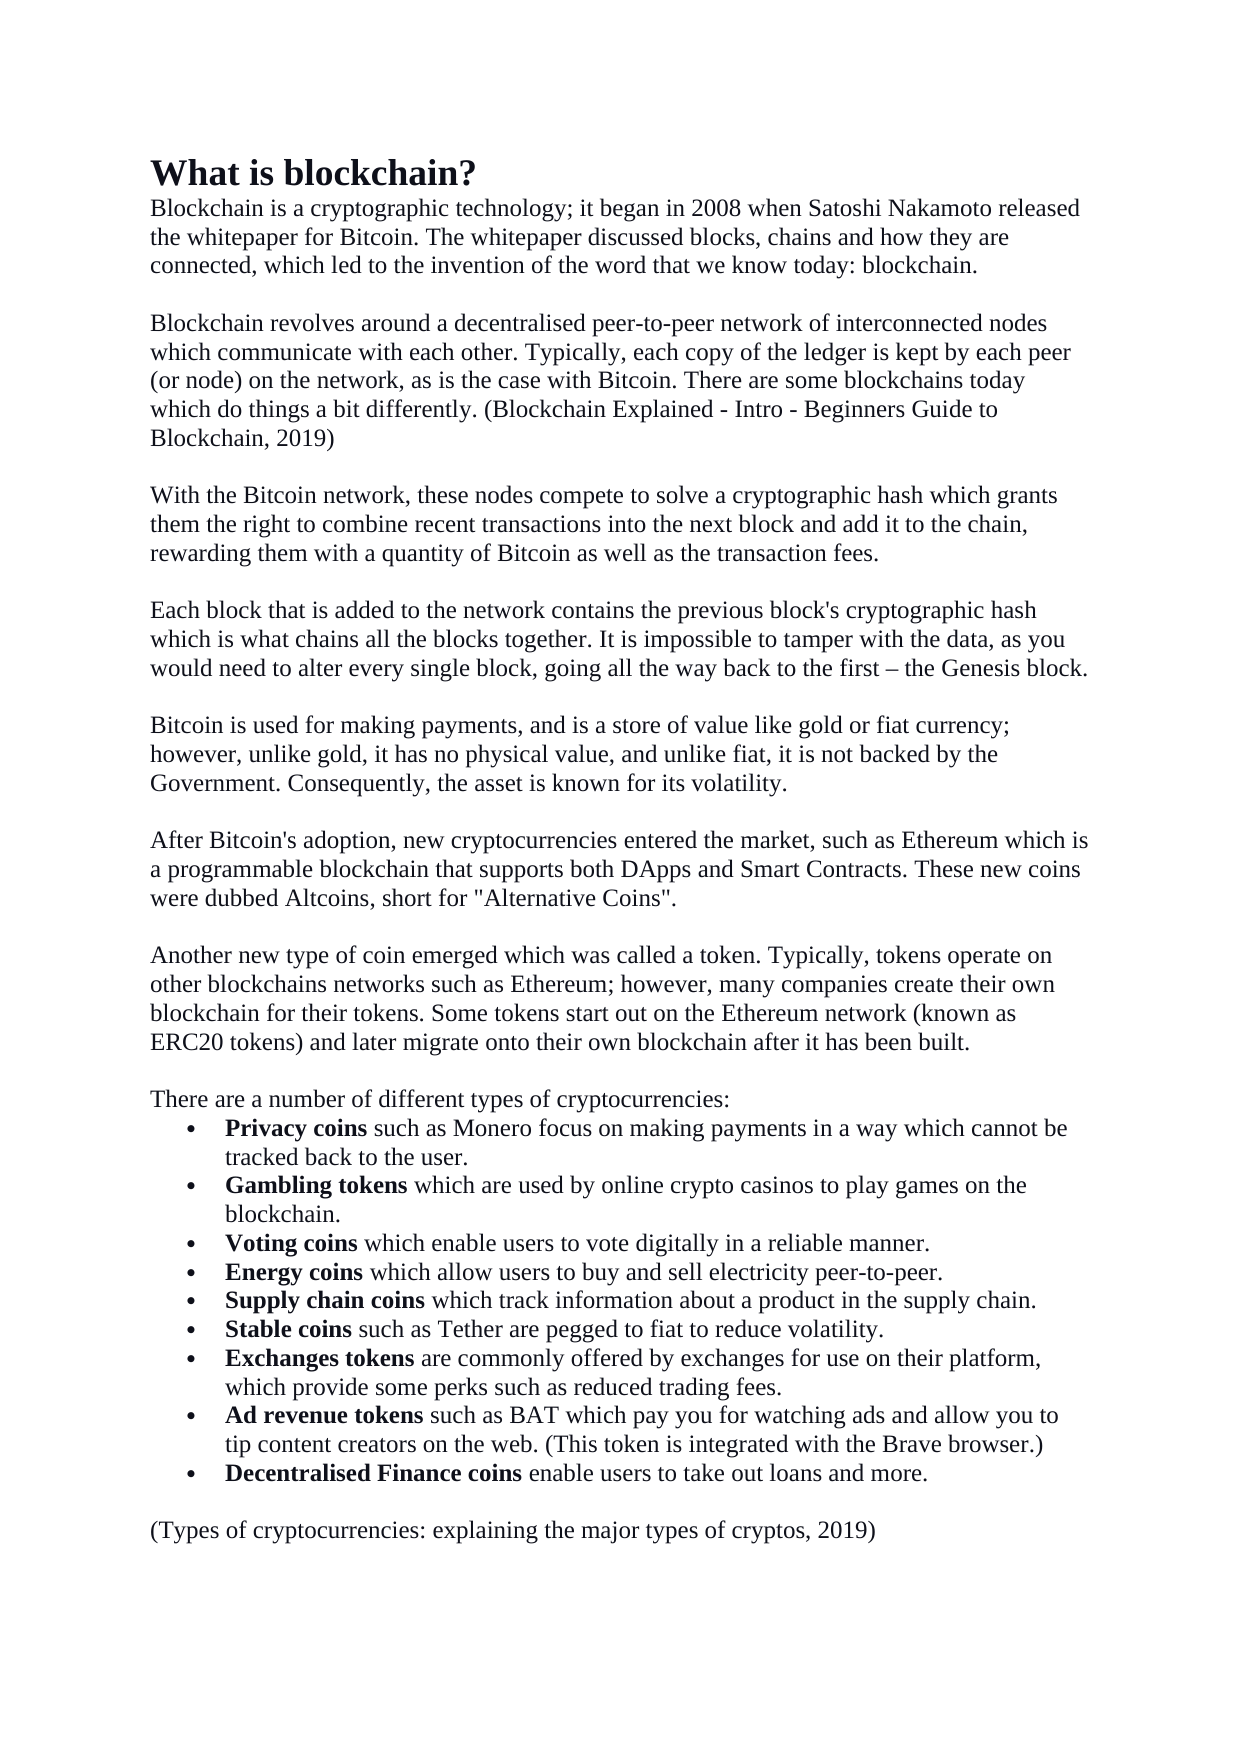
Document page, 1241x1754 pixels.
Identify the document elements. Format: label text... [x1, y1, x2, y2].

text Another new type of coin emerged which was called a token. Typically, tokens operate on other blockchains networks such as Ethereum; however, many companies create their own blockchain for their tokens. Some tokens start out on the Ethereum network (known as ERC20 tokens) and later migrate onto their own blockchain after it has been built. [150, 941, 1090, 1056]
list Privacy coins such as Monero focus on making payments in a way which cannot be tracked back to the user. [187, 1113, 1090, 1171]
list Energy coins which allow users to buy and sell electricity peer-to-peer. [187, 1257, 1090, 1286]
text Each block that is added to the network contains the previous block's cryptographic hash which is what chains all the blocks together. It is impossible to tamper with the data, as you would need to alter every single block, going all the way back to the first – the Genesis block. [150, 596, 1090, 682]
list Exchanges tokens are commonly offered by exchanges for use on their platform, which provide some perks such as reduced trading fees. [187, 1343, 1090, 1401]
text Bitcoin is used for making payments, and is a store of value like gold or fiat currency; however, unlike gold, it has no physical value, and unlike fiat, it is not backed by the Government. Consequently, the asset is known for its volatility. [150, 711, 1090, 797]
list Gambling tokens which are used by online crypto casinos to play games on the blockchain. [187, 1171, 1090, 1228]
text Blockchain is a cryptographic technology; it began in 2008 when Satoshi Nakamoto released the whitepaper for Bitcoin. The whitepaper discussed blocks, chains and how they are connected, which led to the invention of the word that we know today: blockchain. [150, 193, 1090, 279]
text There are a number of different types of cryptocurrencies: [150, 1084, 1090, 1113]
text Blockchain revolves around a decentralised peer-to-peer network of interconnected nodes which communicate with each other. Typically, each copy of the ledger is kept by each peer (or node) on the network, as is the case with Bitcoin. There are some blockchains today which do things a bit differently. (Blockchain Explained - Intro - Beginners Guide to Blockchain, 2019) [150, 308, 1090, 452]
text With the Bitcoin network, these nodes compete to solve a cryptographic hash which grants them the right to combine recent transactions into the next block and add it to the chain, rewarding them with a quantity of Bitcoin as well as the transaction fees. [150, 481, 1090, 567]
list Supply chain coins which track information about a product in the supply chain. [187, 1286, 1090, 1314]
list Decentralised Finance coins enable users to take out loans and more. [187, 1458, 1090, 1487]
list Ad revenue tokens such as BAT which pay you for watching ads and allow you to tip content creators on the web. (This token is integrated with the Brave browser.) [187, 1401, 1090, 1458]
list Stable coins such as Tether are pegged to fiat to reduce volatility. [187, 1314, 1090, 1343]
text (Types of cryptocurrencies: explaining the major types of cryptos, 2019) [150, 1516, 1090, 1544]
text What is blockchain? [150, 150, 1090, 193]
list Voting coins which enable users to vote digitally in a reliable manner. [187, 1228, 1090, 1257]
text After Bitcoin's adoption, new cryptocurrencies entered the market, such as Ethereum which is a programmable blockchain that supports both DApps and Smart Contracts. These new coins were dubbed Altcoins, short for "Alternative Coins". [150, 826, 1090, 912]
